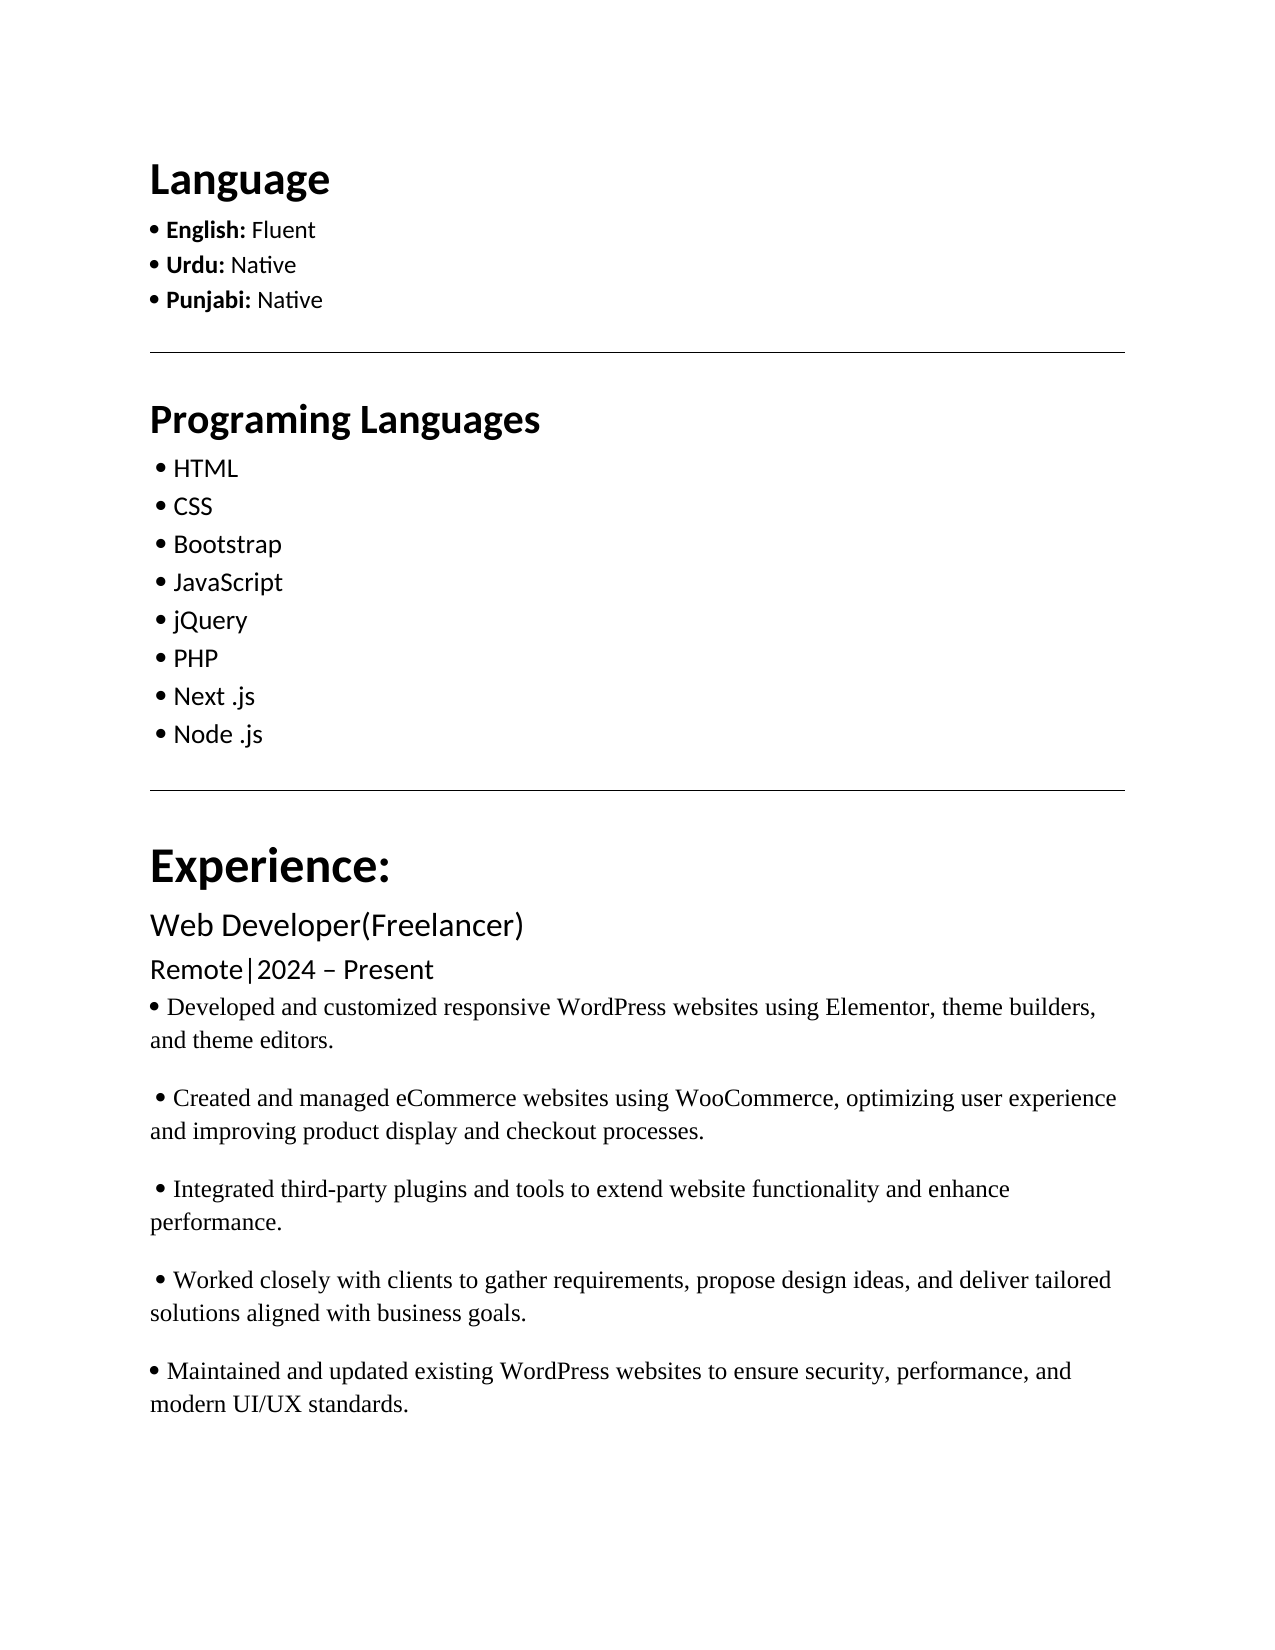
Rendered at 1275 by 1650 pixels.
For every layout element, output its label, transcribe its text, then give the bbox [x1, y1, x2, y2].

text Experience: [150, 834, 1125, 895]
text Integrated third-party plugins and tools to extend website functionality and enhance performance. [150, 1174, 1125, 1236]
text Language [150, 150, 1125, 206]
text Next .js [150, 679, 1125, 712]
text jQuery [150, 603, 1125, 636]
text HTML [150, 451, 1125, 484]
text Remote|2024 – Present [150, 951, 1125, 987]
text Node .js [150, 717, 1125, 750]
text JavaScript [150, 565, 1125, 598]
text PHP [150, 641, 1125, 674]
text Programing Languages [150, 393, 1125, 444]
text Created and managed eCommerce websites using WooCommerce, optimizing user experience and improving product display and checkout processes. [150, 1083, 1125, 1145]
text Maintained and updated existing WordPress websites to ensure security, performance, and modern UI/UX standards. [150, 1356, 1125, 1418]
text Web Developer(Freelancer) [150, 904, 1125, 945]
text Worked closely with clients to gather requirements, propose design ideas, and deliver tailored solutions aligned with business goals. [150, 1265, 1125, 1327]
text Developed and customized responsive WordPress websites using Elementor, theme builders, and theme editors. [150, 992, 1125, 1054]
text Bootstrap [150, 527, 1125, 560]
text Punjabi: Native [150, 284, 1125, 315]
text English: Fluent [150, 214, 1125, 245]
text CSS [150, 489, 1125, 522]
text Urdu: Native [150, 249, 1125, 280]
